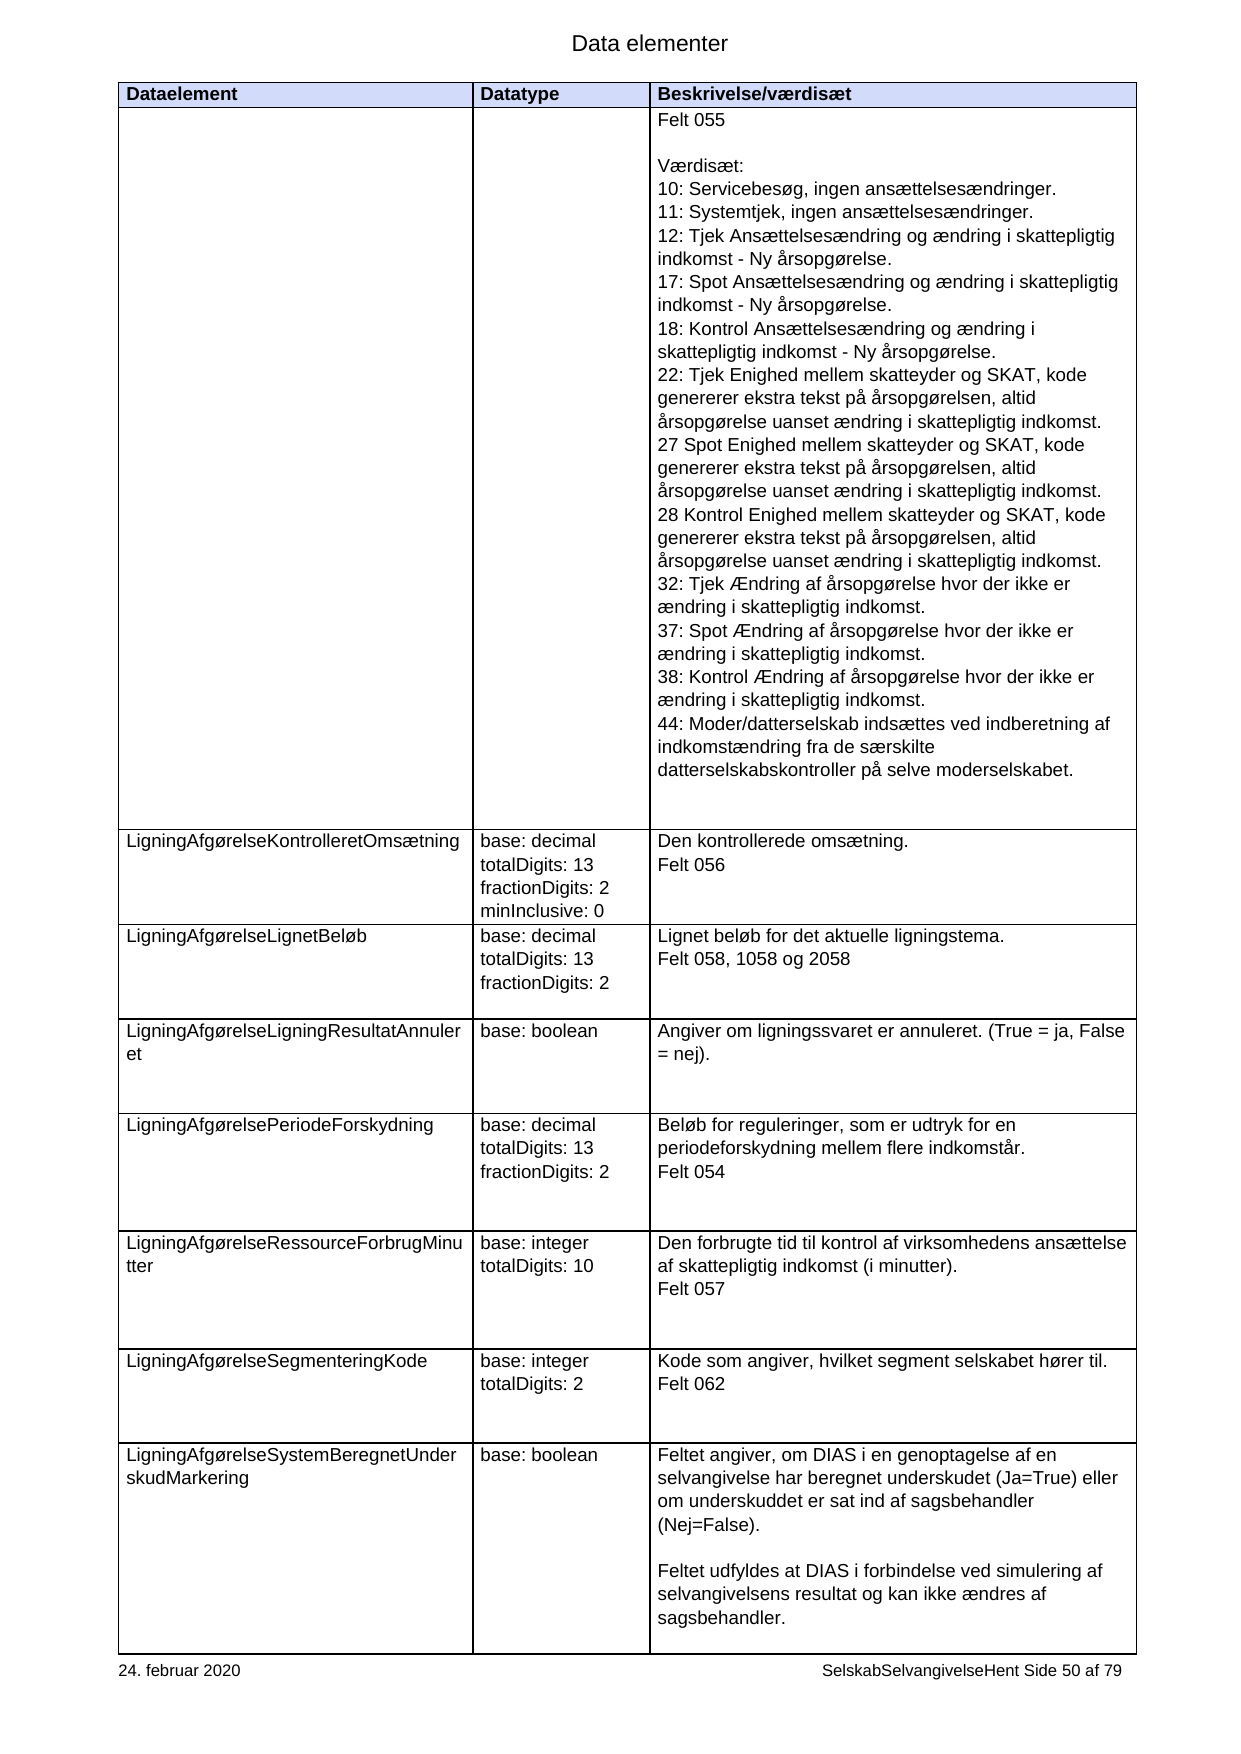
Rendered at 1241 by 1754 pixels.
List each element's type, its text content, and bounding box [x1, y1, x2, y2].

table_header Datatype [474, 83, 649, 107]
table_cell Kode som angiver, hvilket segment selskabet hører til. Felt 062 [651, 1350, 1136, 1442]
table_cell LigningAfgørelseSegmenteringKode [119, 1350, 472, 1442]
table_cell LigningAfgørelseRessourceForbrugMinutter [119, 1232, 472, 1348]
table_cell base: decimal totalDigits: 13 fractionDigits: 2 [474, 925, 649, 1018]
table_header Dataelement [119, 83, 472, 107]
table_cell base: decimal totalDigits: 13 fractionDigits: 2 [474, 1114, 649, 1230]
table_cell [651, 1444, 1136, 1653]
table_cell LigningAfgørelseLignetBeløb [119, 925, 472, 1018]
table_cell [119, 108, 472, 828]
table_cell base: boolean [474, 1444, 649, 1653]
table_cell LigningAfgørelsePeriodeForskydning [119, 1114, 472, 1230]
table_header Beskrivelse/værdisæt [651, 83, 1136, 107]
table_cell Den forbrugte tid til kontrol af virksomhedens ansættelse af skattepligtig indkomst (i minutter). Felt 057 [651, 1232, 1136, 1348]
table_cell base: boolean [474, 1020, 649, 1112]
table_cell LigningAfgørelseLigningResultatAnnuleret [119, 1020, 472, 1112]
table_cell base: integer totalDigits: 10 [474, 1232, 649, 1348]
table_cell base: integer totalDigits: 2 [474, 1350, 649, 1442]
table_cell base: decimal totalDigits: 13 fractionDigits: 2 minInclusive: 0 [474, 830, 649, 923]
table_cell Beløb for reguleringer, som er udtryk for en periodeforskydning mellem flere indkomstår. Felt 054 [651, 1114, 1136, 1230]
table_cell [119, 1444, 472, 1653]
table_cell Angiver om ligningssvaret er annuleret. (True = ja, False = nej). [651, 1020, 1136, 1112]
table_cell LigningAfgørelseKontrolleretOmsætning [119, 830, 472, 923]
table_cell Den kontrollerede omsætning. Felt 056 [651, 830, 1136, 923]
table_cell Lignet beløb for det aktuelle ligningstema. Felt 058, 1058 og 2058 [651, 925, 1136, 1018]
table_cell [474, 108, 649, 828]
